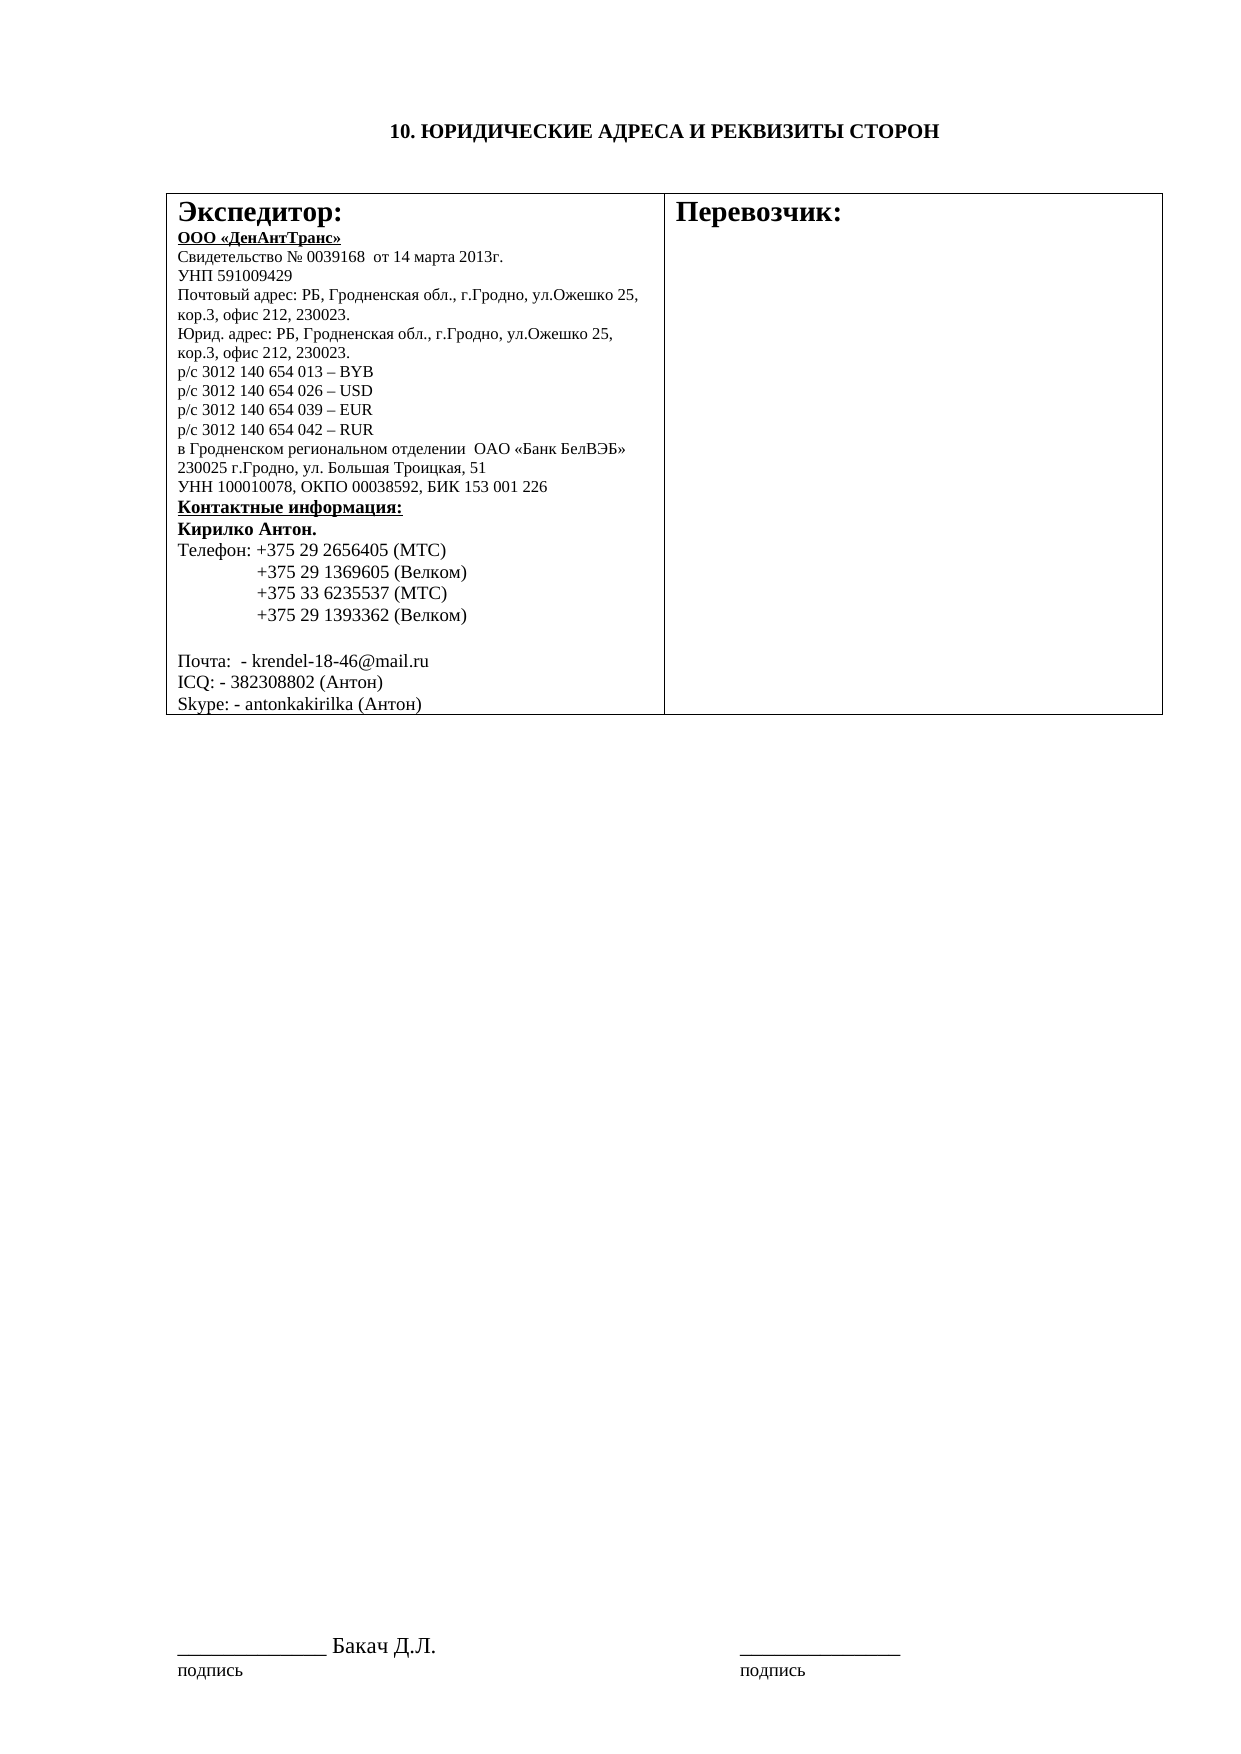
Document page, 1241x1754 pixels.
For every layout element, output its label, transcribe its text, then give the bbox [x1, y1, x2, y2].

text 10. ЮРИДИЧЕСКИЕ АДРЕСА И РЕКВИЗИТЫ СТОРОН [177, 118, 1152, 143]
table_header Перевозчик: [665, 194, 1162, 714]
table_header Экспедитор: ООО «ДенАнтТранс» Свидетельство № 0039168 от 14 марта 2013г. УНП 591009429 Почтовый адрес: РБ, Гродненская обл., г.Гродно, ул.Ожешко 25, кор.3, офис 212, 230023. Юрид. адрес: РБ, Гродненская обл., г.Гродно, ул.Ожешко 25, кор.3, офис 212, 230023. р/с 3012 140 654 013 – BYB р/с 3012 140 654 026 – USD р/с 3012 140 654 039 – EUR р/с 3012 140 654 042 – RUR в Гродненском региональном отделении ОАО «Банк БелВЭБ» 230025 г.Гродно, ул. Большая Троицкая, 51 УНН 100010078, ОКПО 00038592, БИК 153 001 226 Контактные информация: Кирилко Антон. Телефон: +375 29 2656405 (МТС) +375 29 1369605 (Велком) +375 33 6235537 (МТС) +375 29 1393362 (Велком) Почта: - krendel-18-46@mail.ru ICQ: - 382308802 (Антон) Skype: - antonkakirilka (Антон) [167, 194, 664, 714]
